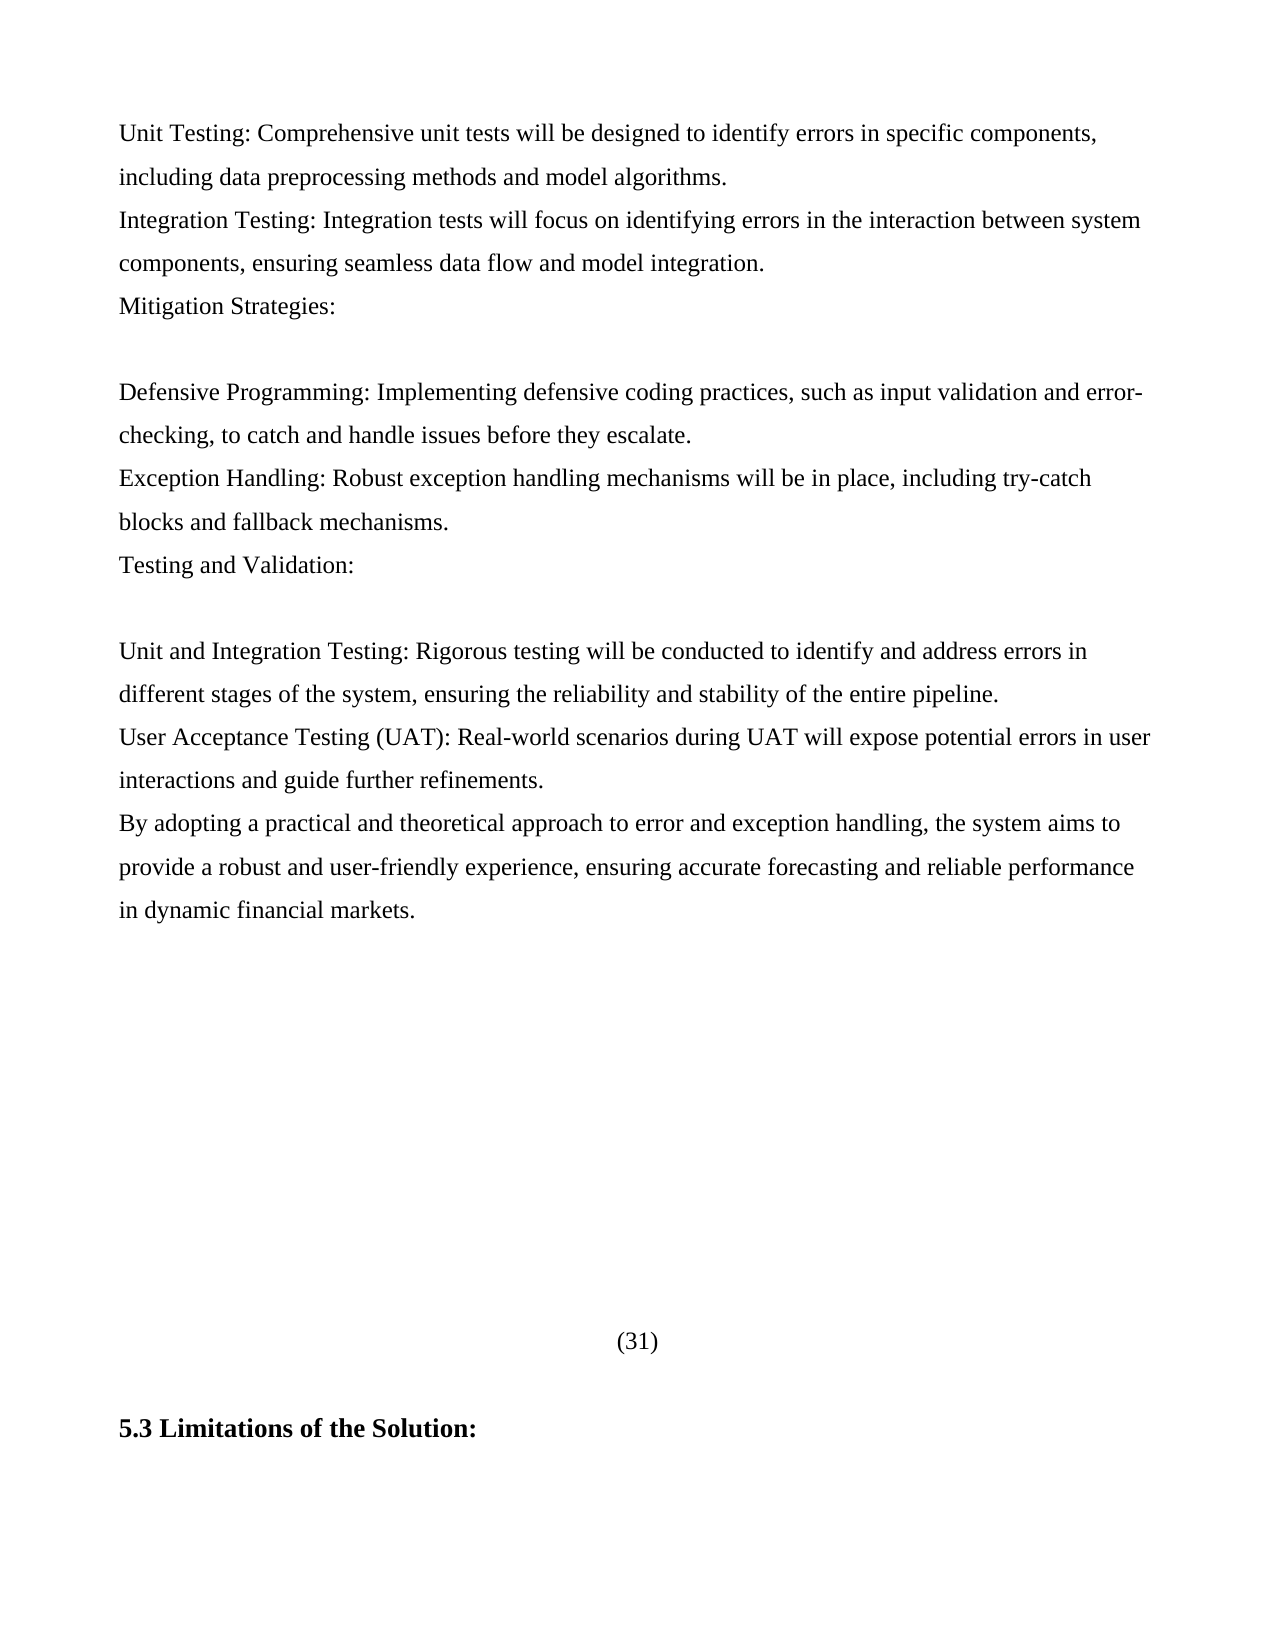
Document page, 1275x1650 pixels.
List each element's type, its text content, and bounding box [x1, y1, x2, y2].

text Unit and Integration Testing: Rigorous testing will be conducted to identify and address errors in different stages of the system, ensuring the reliability and stability of the entire pipeline. [118, 636, 1157, 708]
text Exception Handling: Robust exception handling mechanisms will be in place, including try-catch blocks and fallback mechanisms. [118, 463, 1157, 535]
text (31) [118, 1326, 1157, 1355]
text Integration Testing: Integration tests will focus on identifying errors in the interaction between system components, ensuring seamless data flow and model integration. [118, 205, 1157, 277]
text User Acceptance Testing (UAT): Real-world scenarios during UAT will expose potential errors in user interactions and guide further refinements. [118, 722, 1157, 794]
text Defensive Programming: Implementing defensive coding practices, such as input validation and error-checking, to catch and handle issues before they escalate. [118, 377, 1157, 449]
text Mitigation Strategies: [118, 291, 1157, 320]
text Testing and Validation: [118, 550, 1157, 578]
text 5.3 Limitations of the Solution: [118, 1412, 1157, 1443]
text Unit Testing: Comprehensive unit tests will be designed to identify errors in specific components, including data preprocessing methods and model algorithms. [118, 118, 1157, 190]
text By adopting a practical and theoretical approach to error and exception handling, the system aims to provide a robust and user-friendly experience, ensuring accurate forecasting and reliable performance in dynamic financial markets. [118, 808, 1157, 923]
